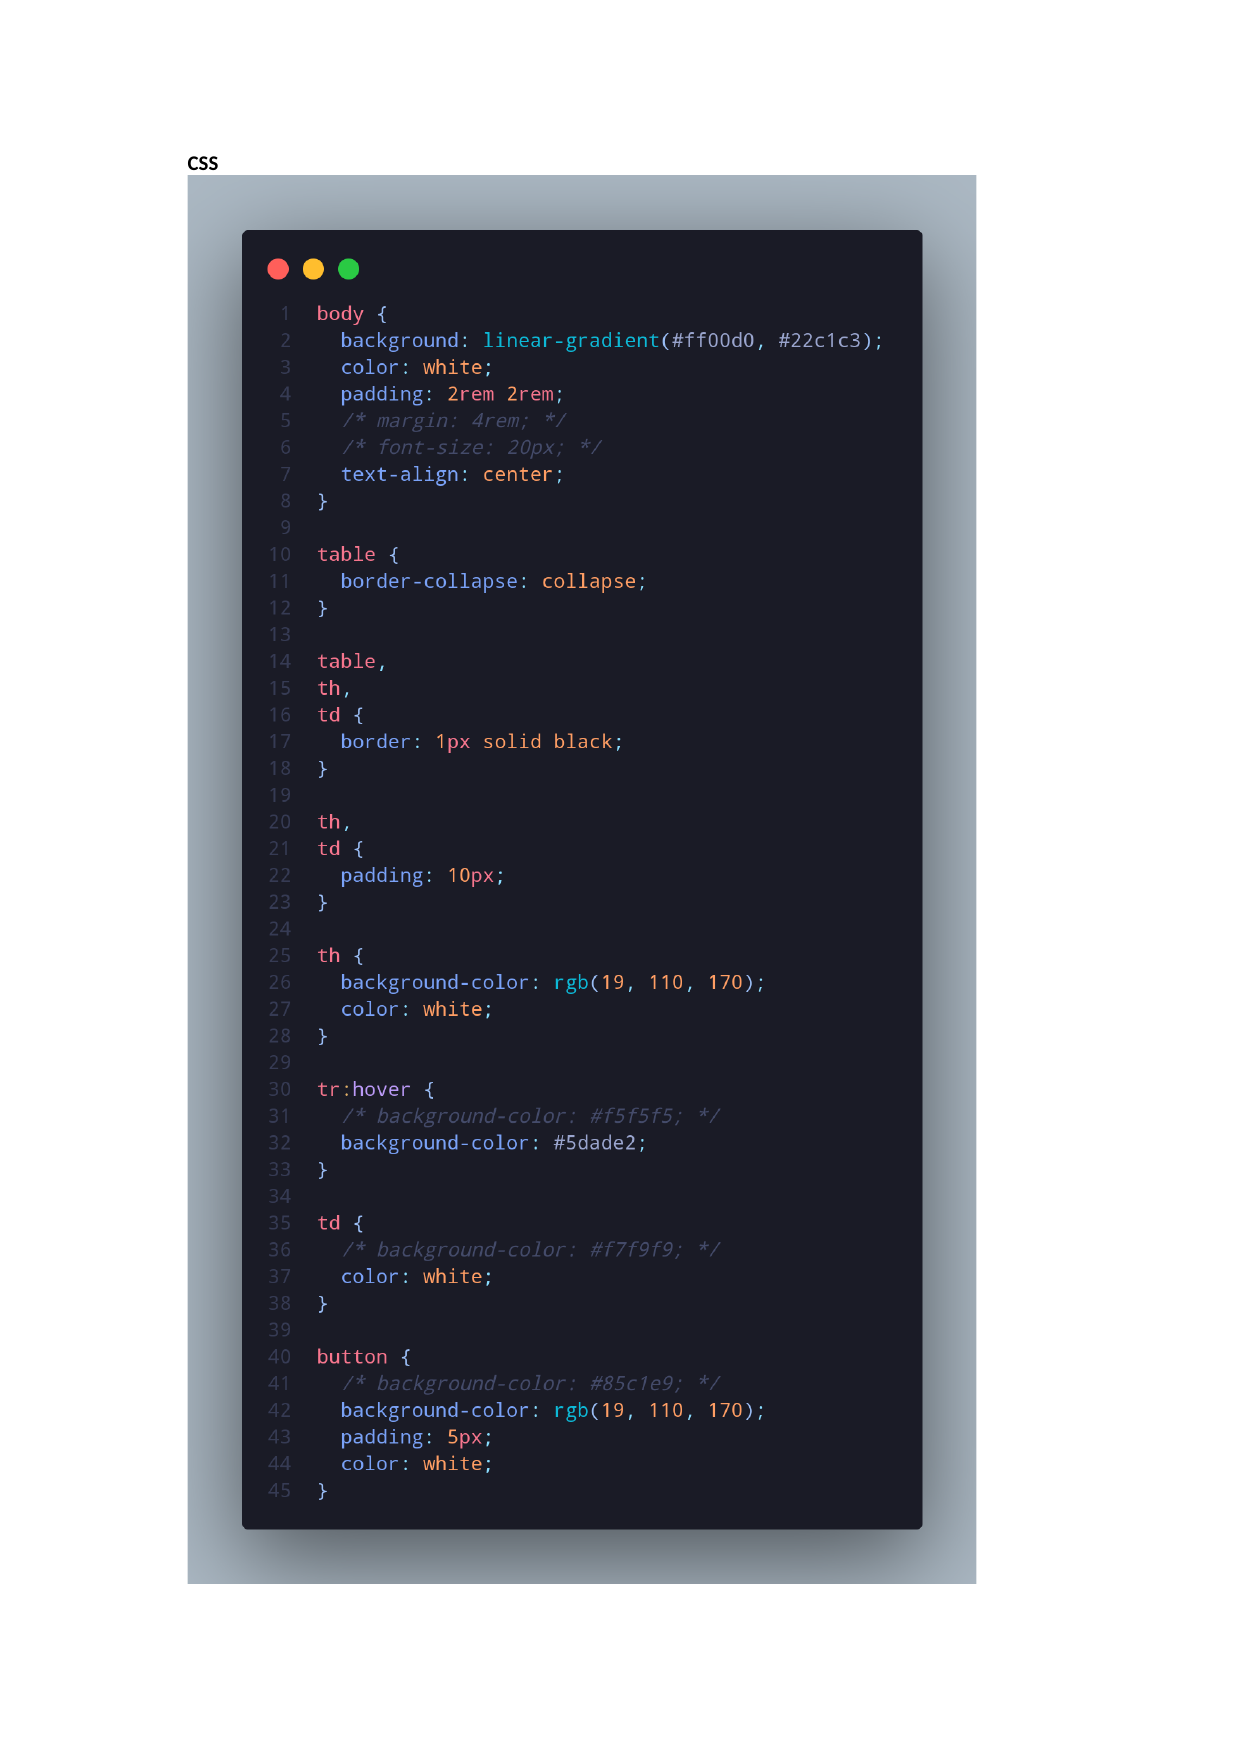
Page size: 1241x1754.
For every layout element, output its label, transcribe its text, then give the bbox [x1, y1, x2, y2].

picture [187, 175, 977, 1584]
text CSS [187, 150, 1053, 175]
